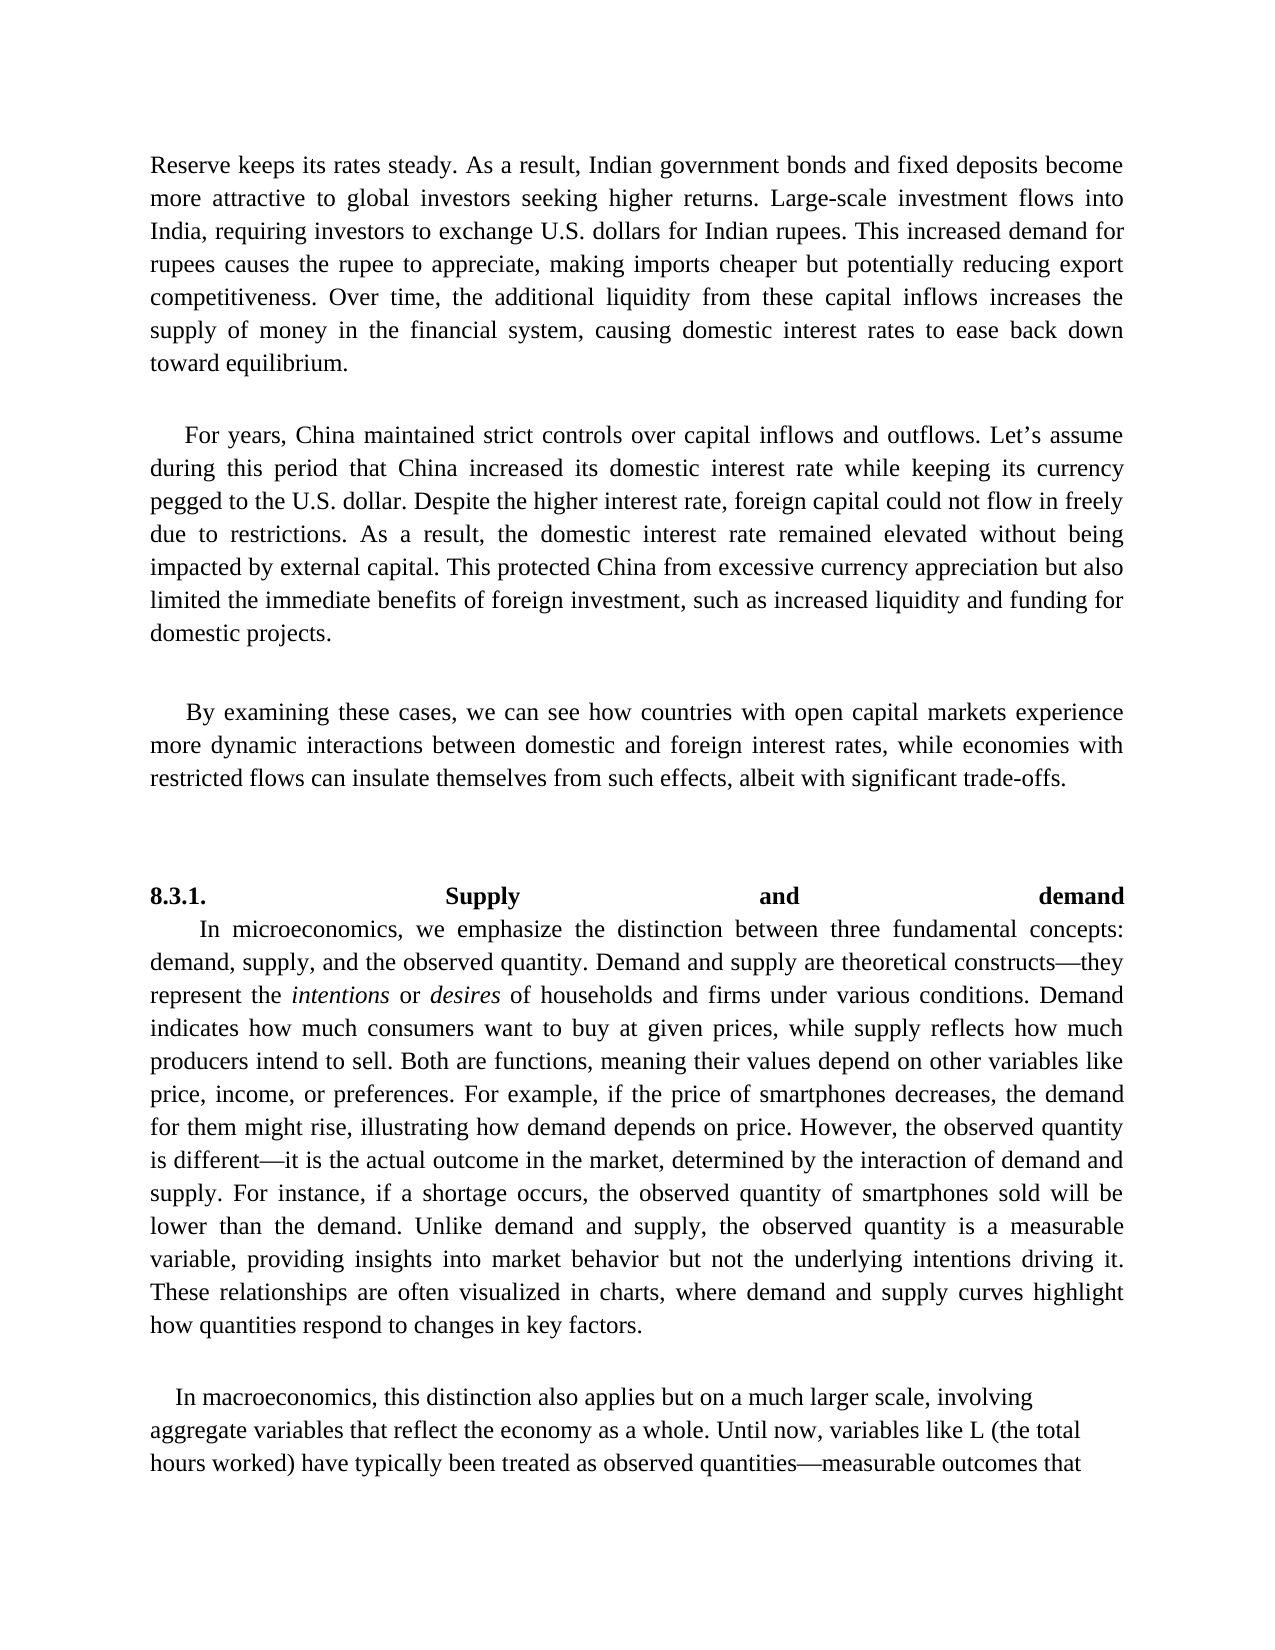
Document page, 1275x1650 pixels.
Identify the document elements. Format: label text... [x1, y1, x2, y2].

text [150, 1382, 1125, 1477]
text For years, China maintained strict controls over capital inflows and outflows. Let’s assume during this period that China increased its domestic interest rate while keeping its currency pegged to the U.S. dollar. Despite the higher interest rate, foreign capital could not flow in freely due to restrictions. As a result, the domestic interest rate remained elevated without being impacted by external capital. This protected China from excessive currency appreciation but also limited the immediate benefits of foreign investment, such as increased liquidity and funding for domestic projects. [150, 387, 1125, 647]
text 8.3.1. Supply and demand In microeconomics, we emphasize the distinction between three fundamental concepts: demand, supply, and the observed quantity. Demand and supply are theoretical constructs—they represent the intentions or desires of households and firms under various conditions. Demand indicates how much consumers want to buy at given prices, while supply reflects how much producers intend to sell. Both are functions, meaning their values depend on other variables like price, income, or preferences. For example, if the price of smartphones decreases, the demand for them might rise, illustrating how demand depends on price. However, the observed quantity is different—it is the actual outcome in the market, determined by the interaction of demand and supply. For instance, if a shortage occurs, the observed quantity of smartphones sold will be lower than the demand. Unlike demand and supply, the observed quantity is a measurable variable, providing insights into market behavior but not the underlying intentions driving it. These relationships are often visualized in charts, where demand and supply curves highlight how quantities respond to changes in key factors. [150, 881, 1125, 1339]
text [150, 150, 1125, 377]
text By examining these cases, we can see how countries with open capital markets experience more dynamic interactions between domestic and foreign interest rates, while economies with restricted flows can insulate themselves from such effects, albeit with significant trade-offs. [150, 697, 1125, 792]
